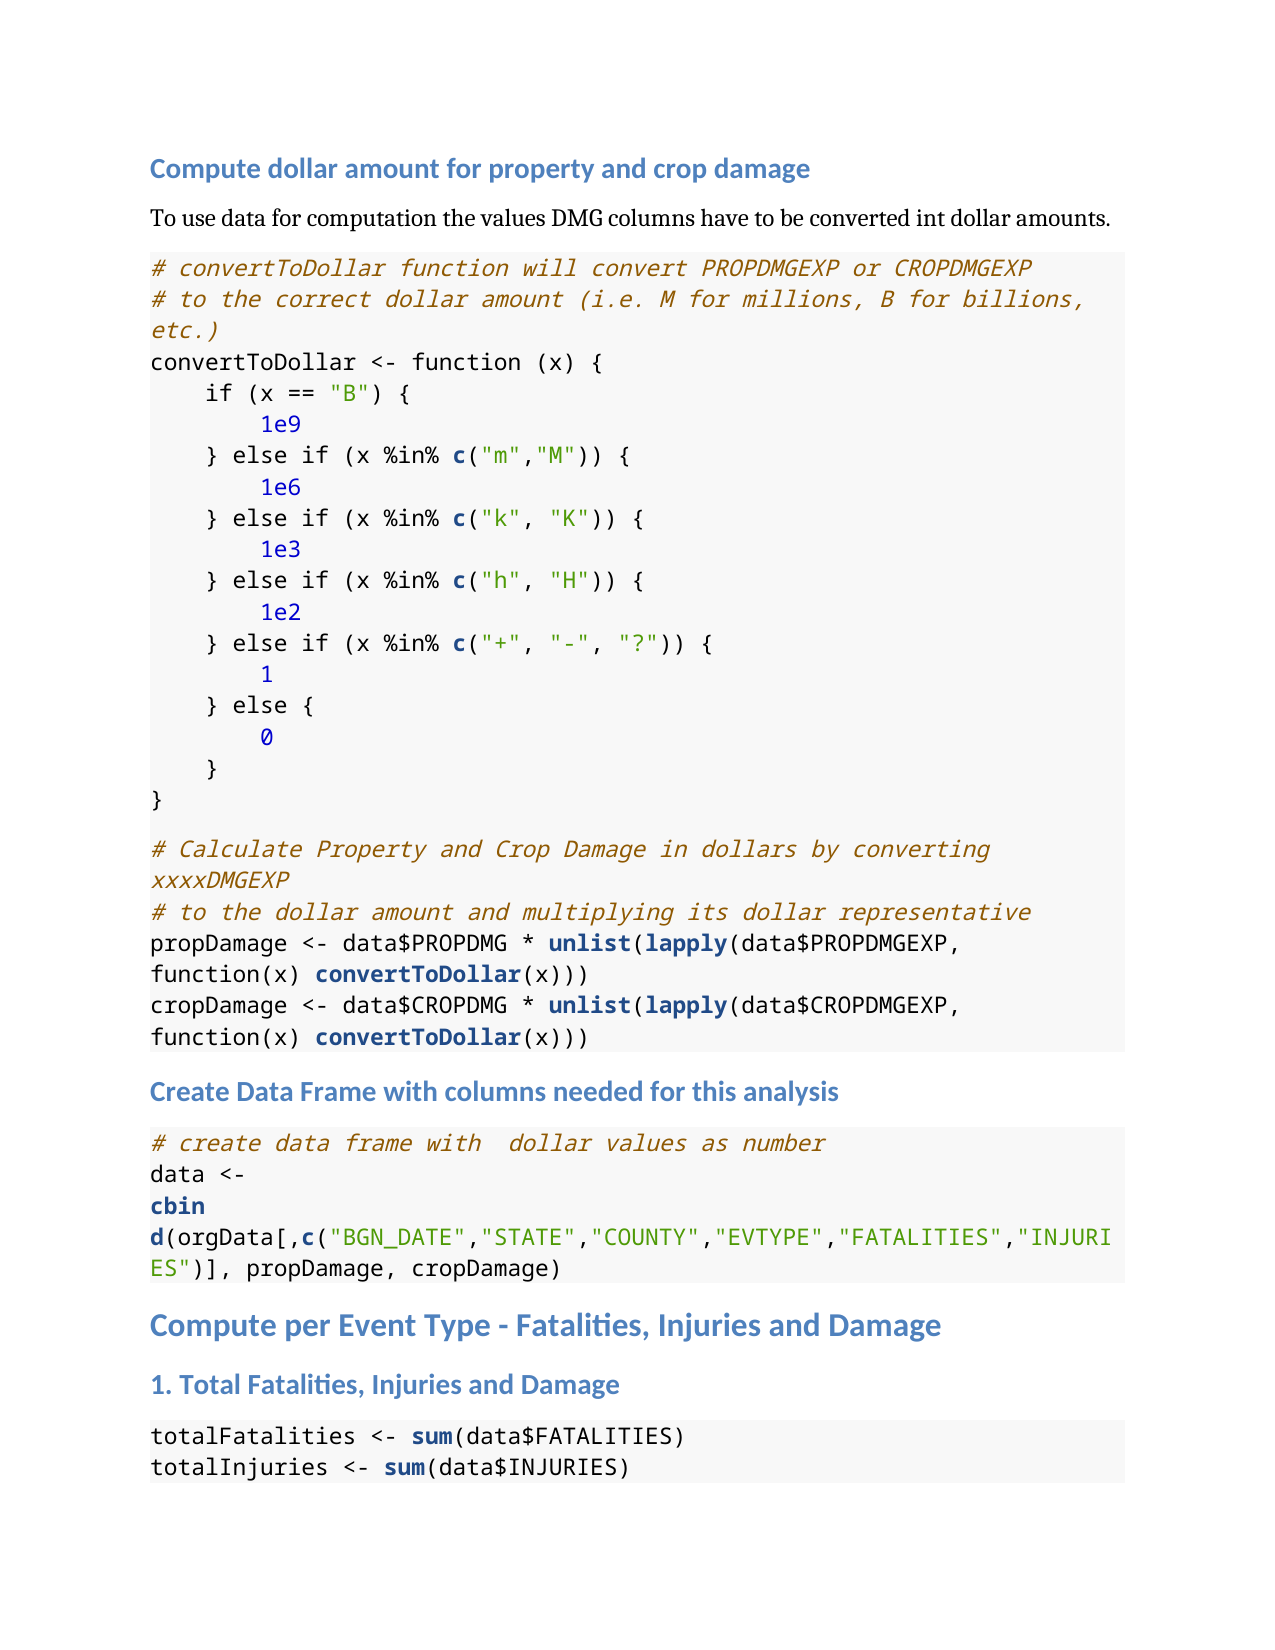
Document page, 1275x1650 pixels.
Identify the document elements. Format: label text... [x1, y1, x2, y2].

text # Calculate Property and Crop Damage in dollars by converting xxxxDMGEXP # to the dollar amount and multiplying its dollar representative propDamage <- data$PROPDMG * unlist(lapply(data$PROPDMGEXP, function(x) convertToDollar(x))) cropDamage <- data$CROPDMG * unlist(lapply(data$CROPDMGEXP, function(x) convertToDollar(x))) [287, 833, 1125, 1052]
subtitle Compute dollar amount for property and crop damage [150, 150, 1125, 186]
subtitle 1. Total Fatalities, Injuries and Damage [150, 1366, 1125, 1401]
text # convertToDollar function will convert PROPDMGEXP or CROPDMGEXP # to the correct dollar amount (i.e. M for millions, B for billions, etc.) convertToDollar <- function (x) { if (x == "B") { 1e9 } else if (x %in% c("m","M")) { 1e6 } else if (x %in% c("k", "K")) { 1e3 } else if (x %in% c("h", "H")) { 1e2 } else if (x %in% c("+", "-", "?")) { 1 } else { 0 } } [164, 252, 1125, 814]
subtitle Compute per Event Type - Fatalities, Injuries and Damage [150, 1304, 1125, 1345]
text To use data for computation the values DMG columns have to be converted int dollar amounts. [150, 204, 1125, 233]
text # create data frame with dollar values as number data <- cbind(orgData[,c("BGN_DATE","STATE","COUNTY","EVTYPE","FATALITIES","INJURIES")], propDamage, cropDamage) [150, 1127, 1125, 1283]
subtitle Create Data Frame with columns needed for this analysis [150, 1073, 1125, 1108]
